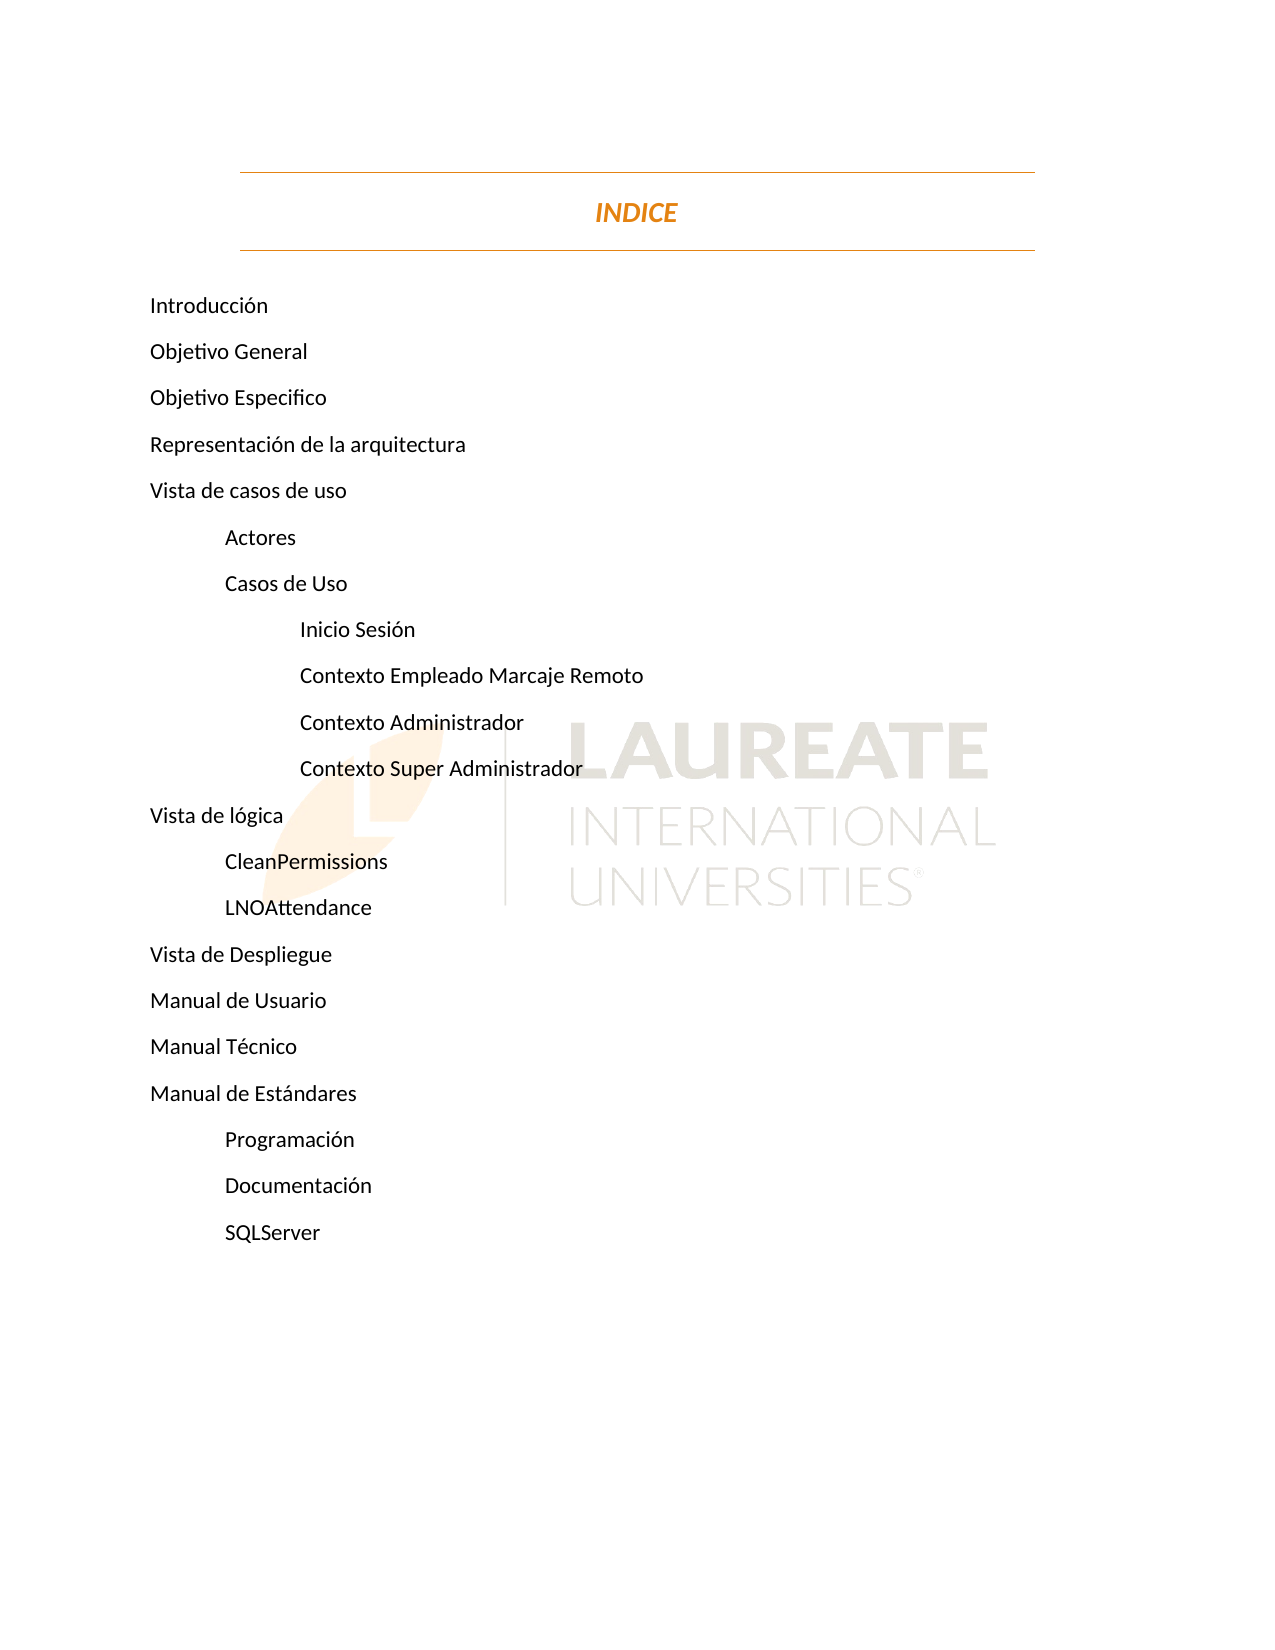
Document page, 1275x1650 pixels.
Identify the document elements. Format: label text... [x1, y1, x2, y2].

text LNOAttendance [150, 893, 1125, 921]
text Inicio Sesión [150, 615, 1125, 643]
text Actores [150, 523, 1125, 551]
text Documentación [225, 1172, 1125, 1199]
text INDICE [240, 173, 1035, 250]
text Contexto Super Administrador [300, 754, 1125, 782]
text Objetivo Especifico [150, 383, 1125, 412]
text Manual de Estándares [150, 1079, 1125, 1107]
text Objetivo General [150, 337, 1125, 365]
text Vista de lógica [150, 801, 1125, 829]
text Introducción [150, 291, 1125, 319]
text Programación [225, 1125, 1125, 1153]
text Contexto Empleado Marcaje Remoto [300, 662, 1125, 690]
text CleanPermissions [150, 847, 1125, 875]
text Manual de Usuario [150, 986, 1125, 1014]
text Representación de la arquitectura [150, 430, 1125, 458]
text SQLServer [225, 1218, 1125, 1246]
text Manual Técnico [150, 1032, 1125, 1061]
text Contexto Administrador [300, 708, 1125, 736]
text Vista de casos de uso [150, 476, 1125, 504]
text Casos de Uso [150, 569, 1125, 597]
text Vista de Despliegue [150, 940, 1125, 968]
